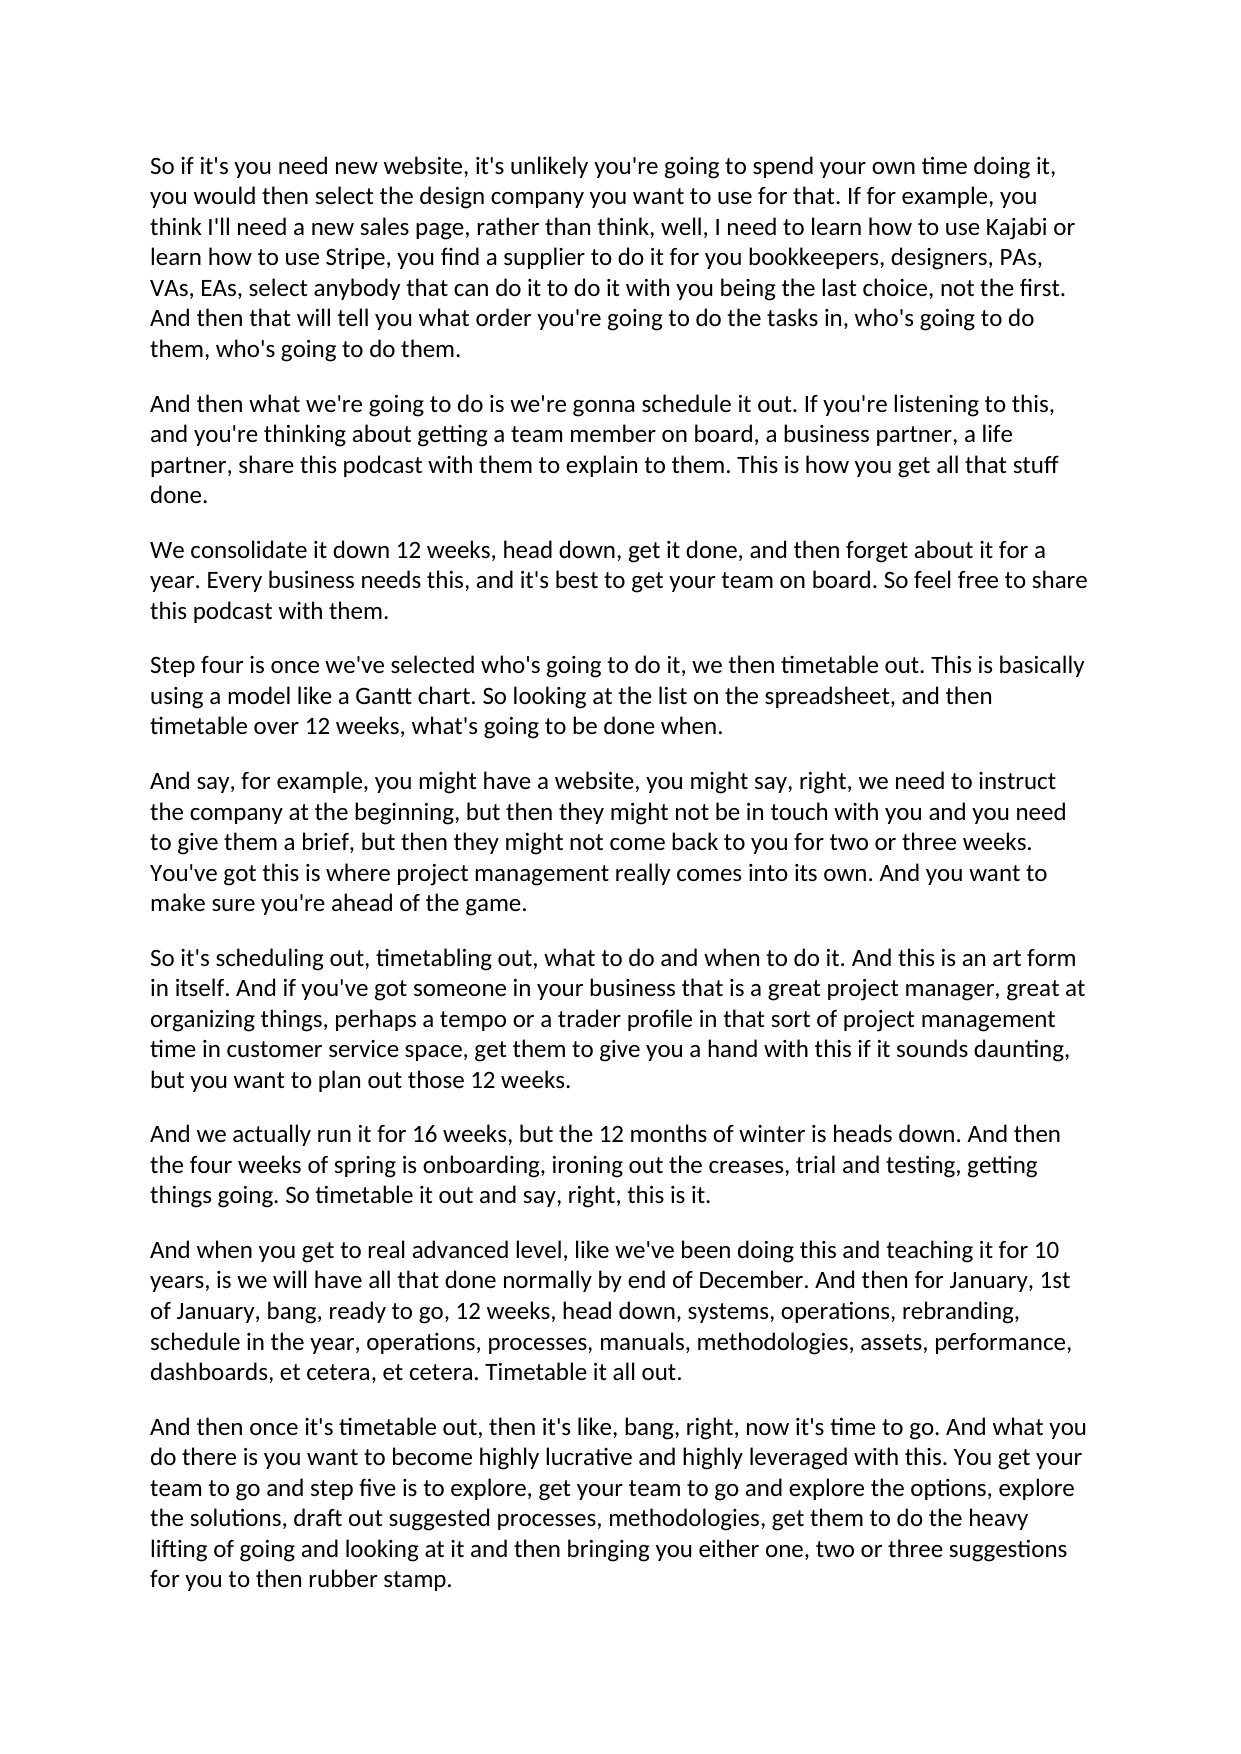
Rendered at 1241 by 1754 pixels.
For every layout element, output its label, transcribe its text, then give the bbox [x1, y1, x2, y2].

text Step four is once we've selected who's going to do it, we then timetable out. This is basically using a model like a Gantt chart. So looking at the list on the spreadsheet, and then timetable over 12 weeks, what's going to be done when. [150, 649, 1090, 741]
text We consolidate it down 12 weeks, head down, get it done, and then forget about it for a year. Every business needs this, and it's best to get your team on board. So feel free to share this podcast with them. [150, 534, 1090, 625]
text So it's scheduling out, timetabling out, what to do and when to do it. And this is an art form in itself. And if you've got someone in your business that is a great project manager, great at organizing things, perhaps a tempo or a trader profile in that sort of project management time in customer service space, get them to give you a hand with this if it sounds daunting, but you want to plan out those 12 weeks. [150, 942, 1090, 1094]
text And say, for example, you might have a website, you might say, right, we need to instruct the company at the beginning, but then they might not be in touch with you and you need to give them a brief, but then they might not come back to you for two or three weeks. You've got this is where project management really comes into its own. And you want to make sure you're ahead of the game. [150, 765, 1090, 918]
text And we actually run it for 16 weeks, but the 12 months of winter is heads down. And then the four weeks of spring is onboarding, ironing out the creases, trial and testing, getting things going. So timetable it out and say, right, this is it. [150, 1118, 1090, 1210]
text And when you get to real advanced level, like we've been doing this and teaching it for 10 years, is we will have all that done normally by end of December. And then for January, 1st of January, bang, ready to go, 12 weeks, head down, systems, operations, rebranding, schedule in the year, operations, processes, manuals, methodologies, assets, performance, dashboards, et cetera, et cetera. Timetable it all out. [150, 1234, 1090, 1387]
text So if it's you need new website, it's unlikely you're going to spend your own time doing it, you would then select the design company you want to use for that. If for example, you think I'll need a new sales page, rather than think, well, I need to learn how to use Kajabi or learn how to use Stripe, you find a supplier to do it for you bookkeepers, designers, PAs, VAs, EAs, select anybody that can do it to do it with you being the last choice, not the first. And then that will tell you what order you're going to do the tasks in, who's going to do them, who's going to do them. [150, 150, 1090, 364]
text And then once it's timetable out, then it's like, bang, right, now it's time to go. And what you do there is you want to become highly lucrative and highly leveraged with this. You get your team to go and step five is to explore, get your team to go and explore the options, explore the solutions, draft out suggested processes, methodologies, get them to do the heavy lifting of going and looking at it and then bringing you either one, two or three suggestions for you to then rubber stamp. [150, 1411, 1090, 1594]
text And then what we're going to do is we're gonna schedule it out. If you're listening to this, and you're thinking about getting a team member on board, a business partner, a life partner, share this podcast with them to explain to them. This is how you get all that stuff done. [150, 388, 1090, 510]
